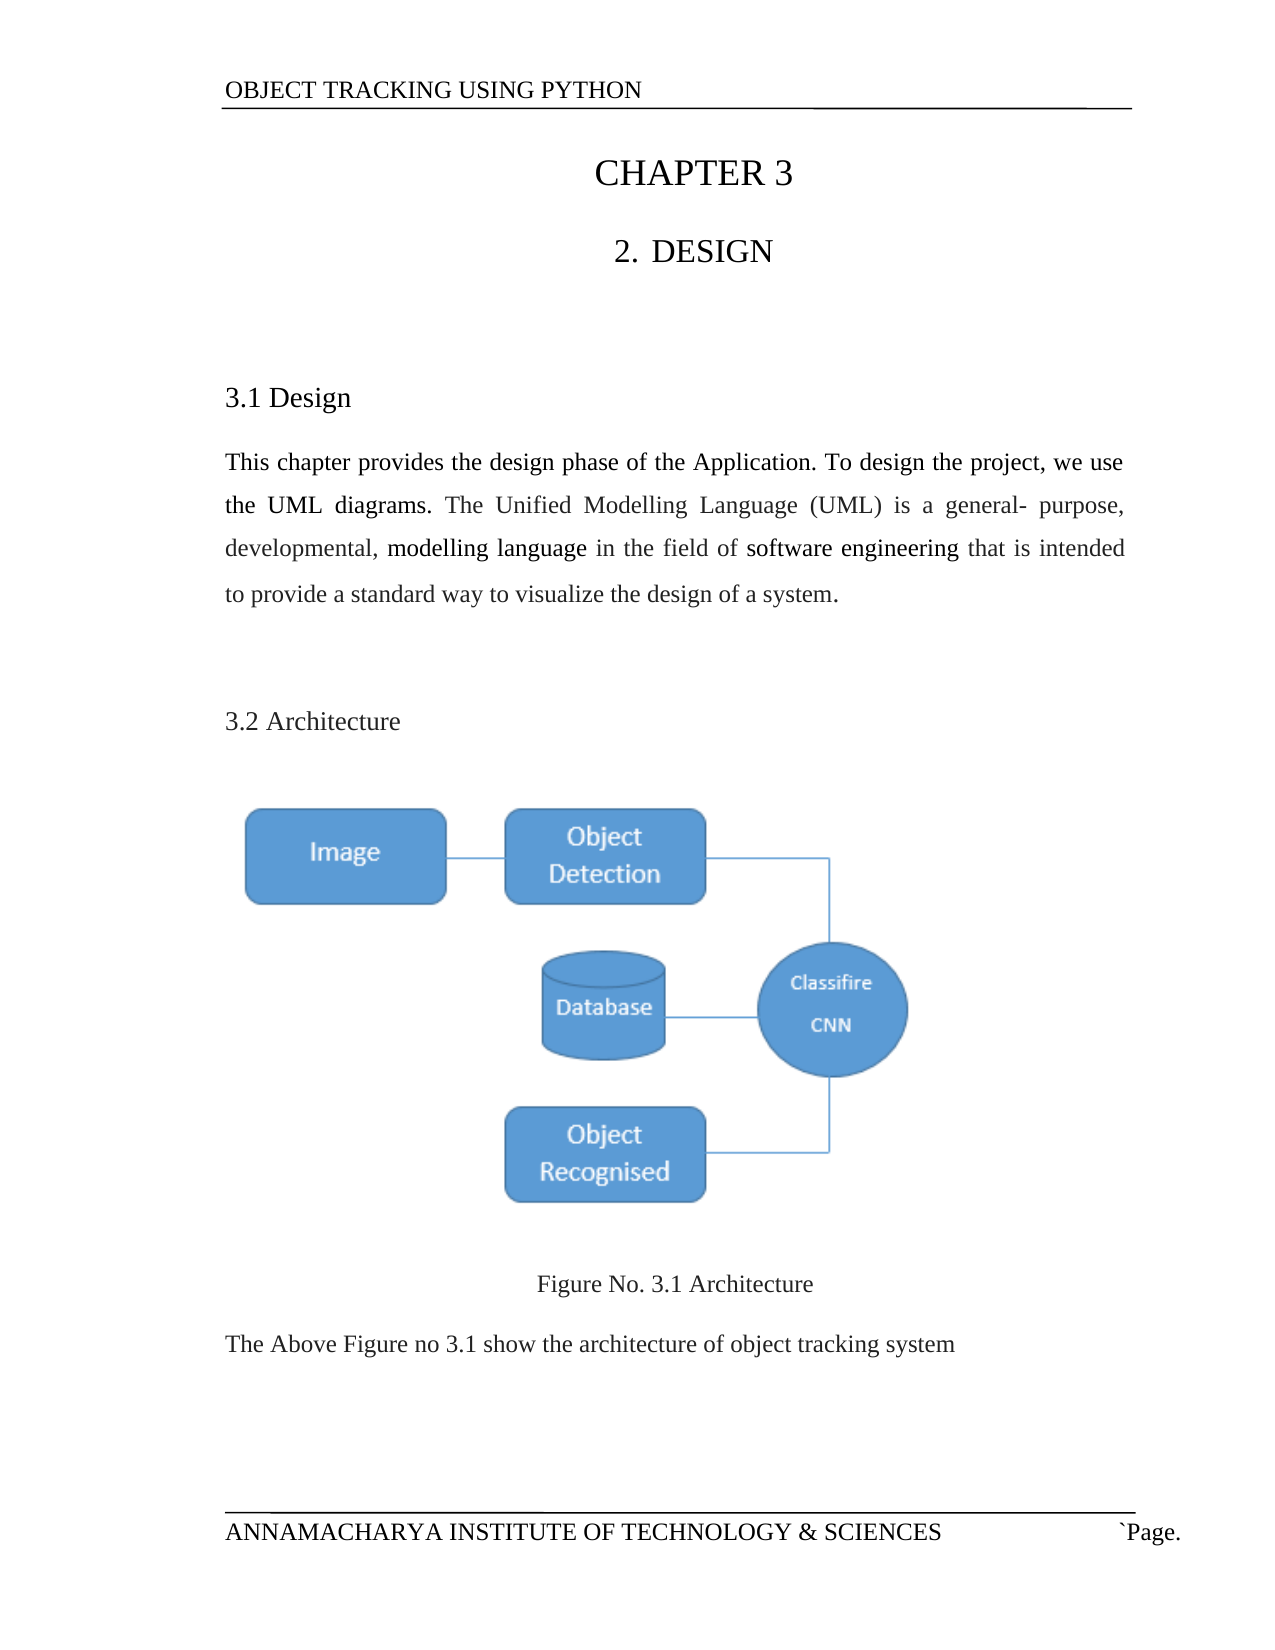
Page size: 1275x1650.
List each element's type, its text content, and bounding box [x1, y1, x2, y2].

text 3.1 Design [225, 380, 1125, 413]
text 3.2 Architecture [225, 705, 1125, 736]
text Figure No. 3.1 Architecture [225, 1269, 1125, 1298]
picture [225, 768, 939, 1237]
text CHAPTER 3 [225, 150, 1125, 193]
text The Above Figure no 3.1 show the architecture of object tracking system [225, 1329, 1125, 1358]
text This chapter provides the design phase of the Application. To design the project, we use the UML diagrams. The Unified Modelling Language (UML) is a general- purpose, developmental, modelling language in the field of software engineering that is intended to provide a standard way to visualize the design of a system. [225, 447, 1125, 609]
list DESIGN [262, 231, 1125, 270]
